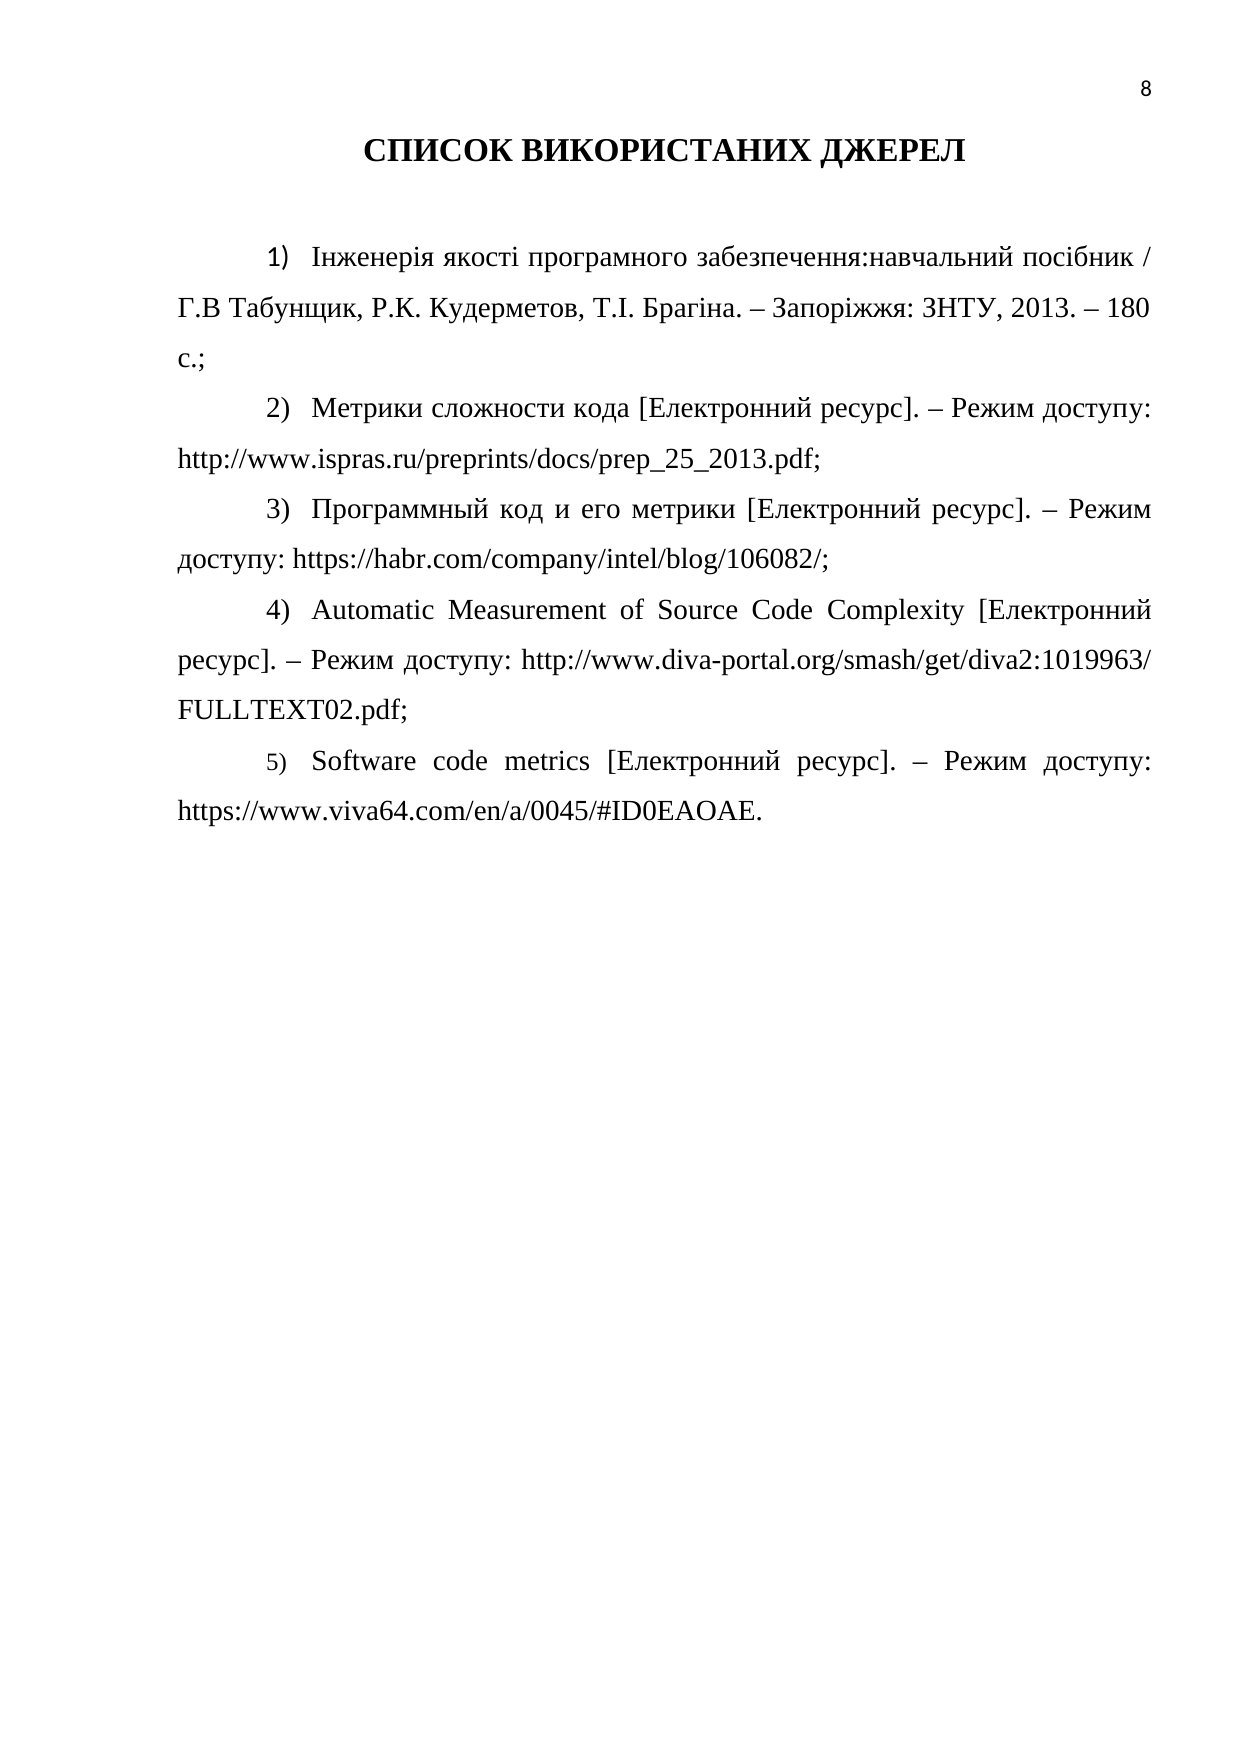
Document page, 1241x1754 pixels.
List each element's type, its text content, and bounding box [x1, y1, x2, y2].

list Automatic Measurement of Source Code Complexity [Електронний ресурс]. – Режим доступу: http://www.diva-portal.org/smash/get/diva2:1019963/ FULLTEXT02.pdf; [177, 592, 1152, 726]
list Software code metrics [Електронний ресурс]. – Режим доступу: https://www.viva64.com/en/a/0045/#ID0EAOAE. [177, 743, 1152, 827]
list Інженерія якості програмного забезпечення:навчальний посібник / Г.В Табунщик, Р.К. Кудерметов, Т.І. Брагіна. – Запоріжжя: ЗНТУ, 2013. – 180 с.; [177, 238, 1152, 374]
list Программный код и его метрики [Електронний ресурс]. – Режим доступу: https://habr.com/company/intel/blog/106082/; [177, 491, 1152, 575]
subtitle СПИСОК ВИКОРИСТАНИХ ДЖЕРЕЛ [177, 130, 1152, 168]
list Метрики сложности кода [Електронний ресурс]. – Режим доступу: http://www.ispras.ru/preprints/docs/prep_25_2013.pdf; [177, 391, 1152, 474]
